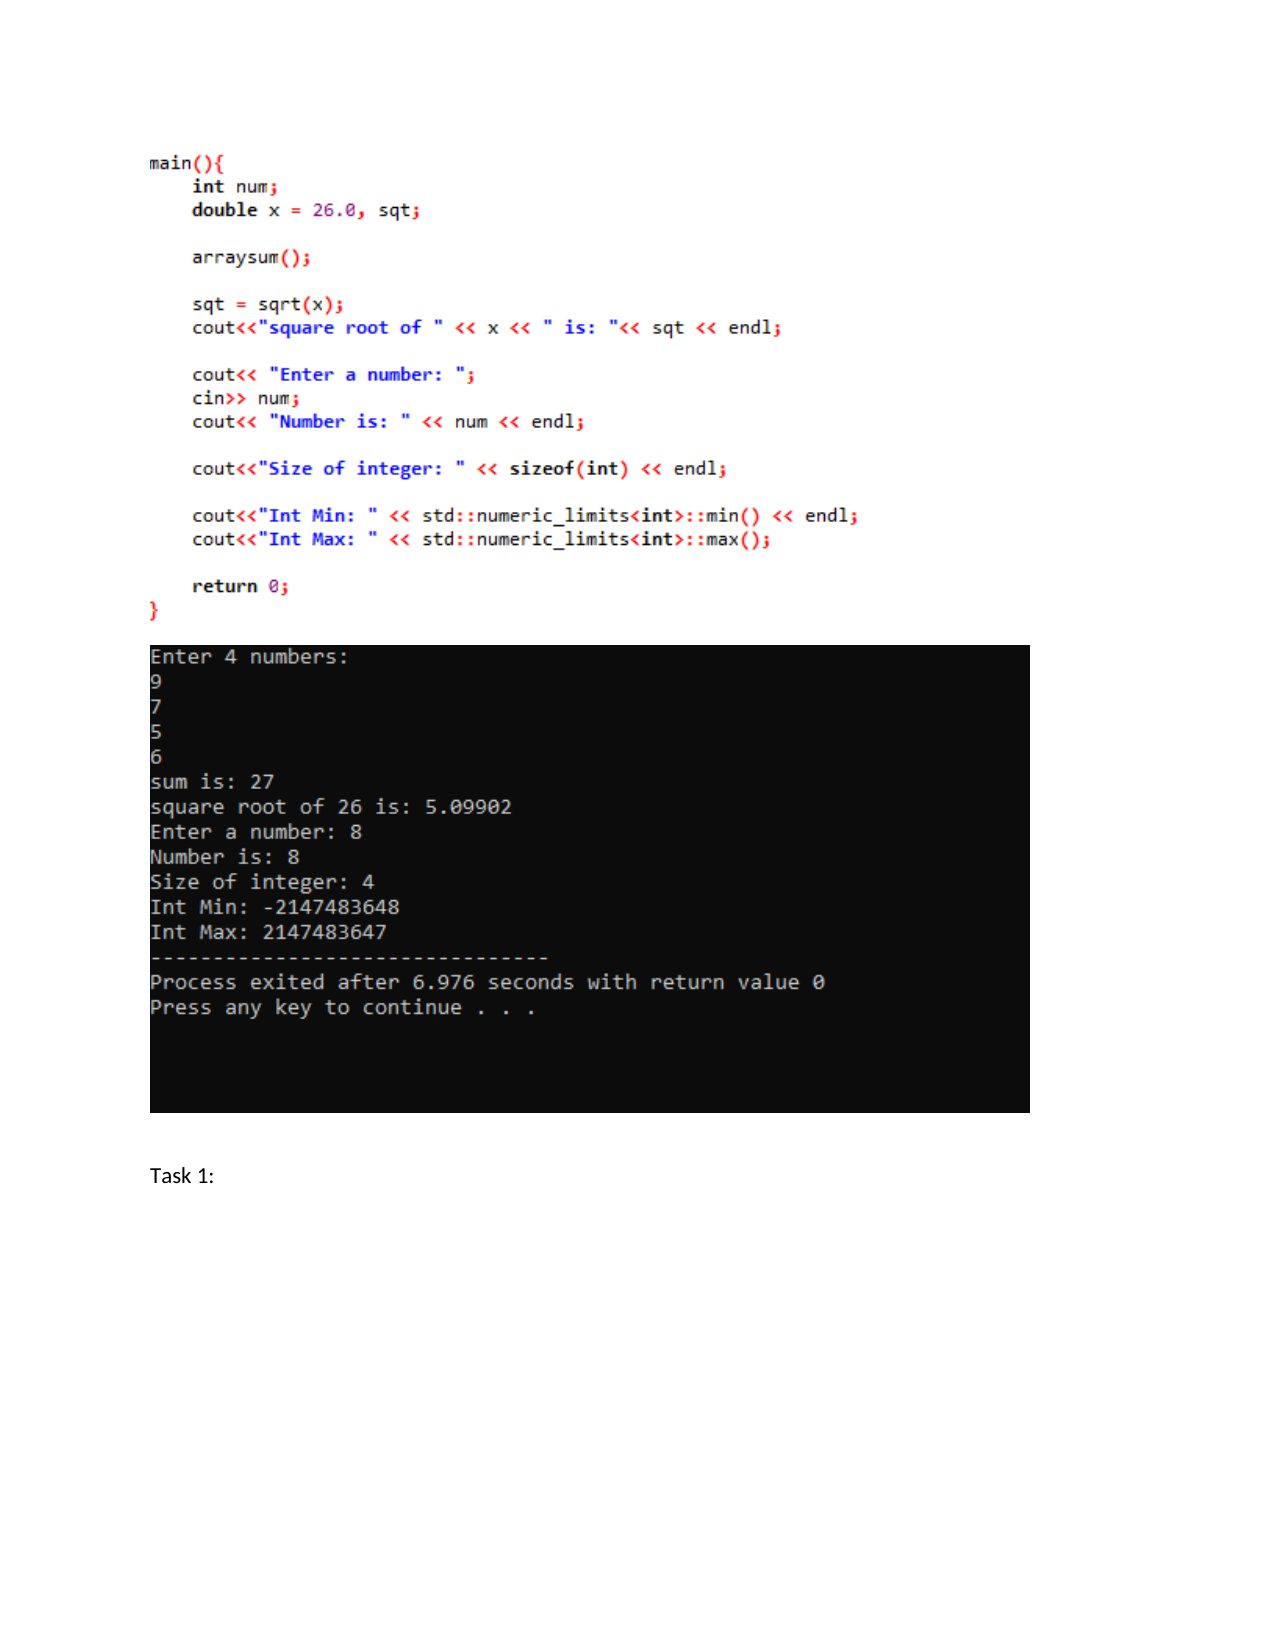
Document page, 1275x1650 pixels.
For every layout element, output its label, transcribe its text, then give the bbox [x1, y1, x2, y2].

text Task 1: [150, 1131, 1125, 1190]
picture [150, 150, 971, 627]
picture [150, 645, 1030, 1113]
